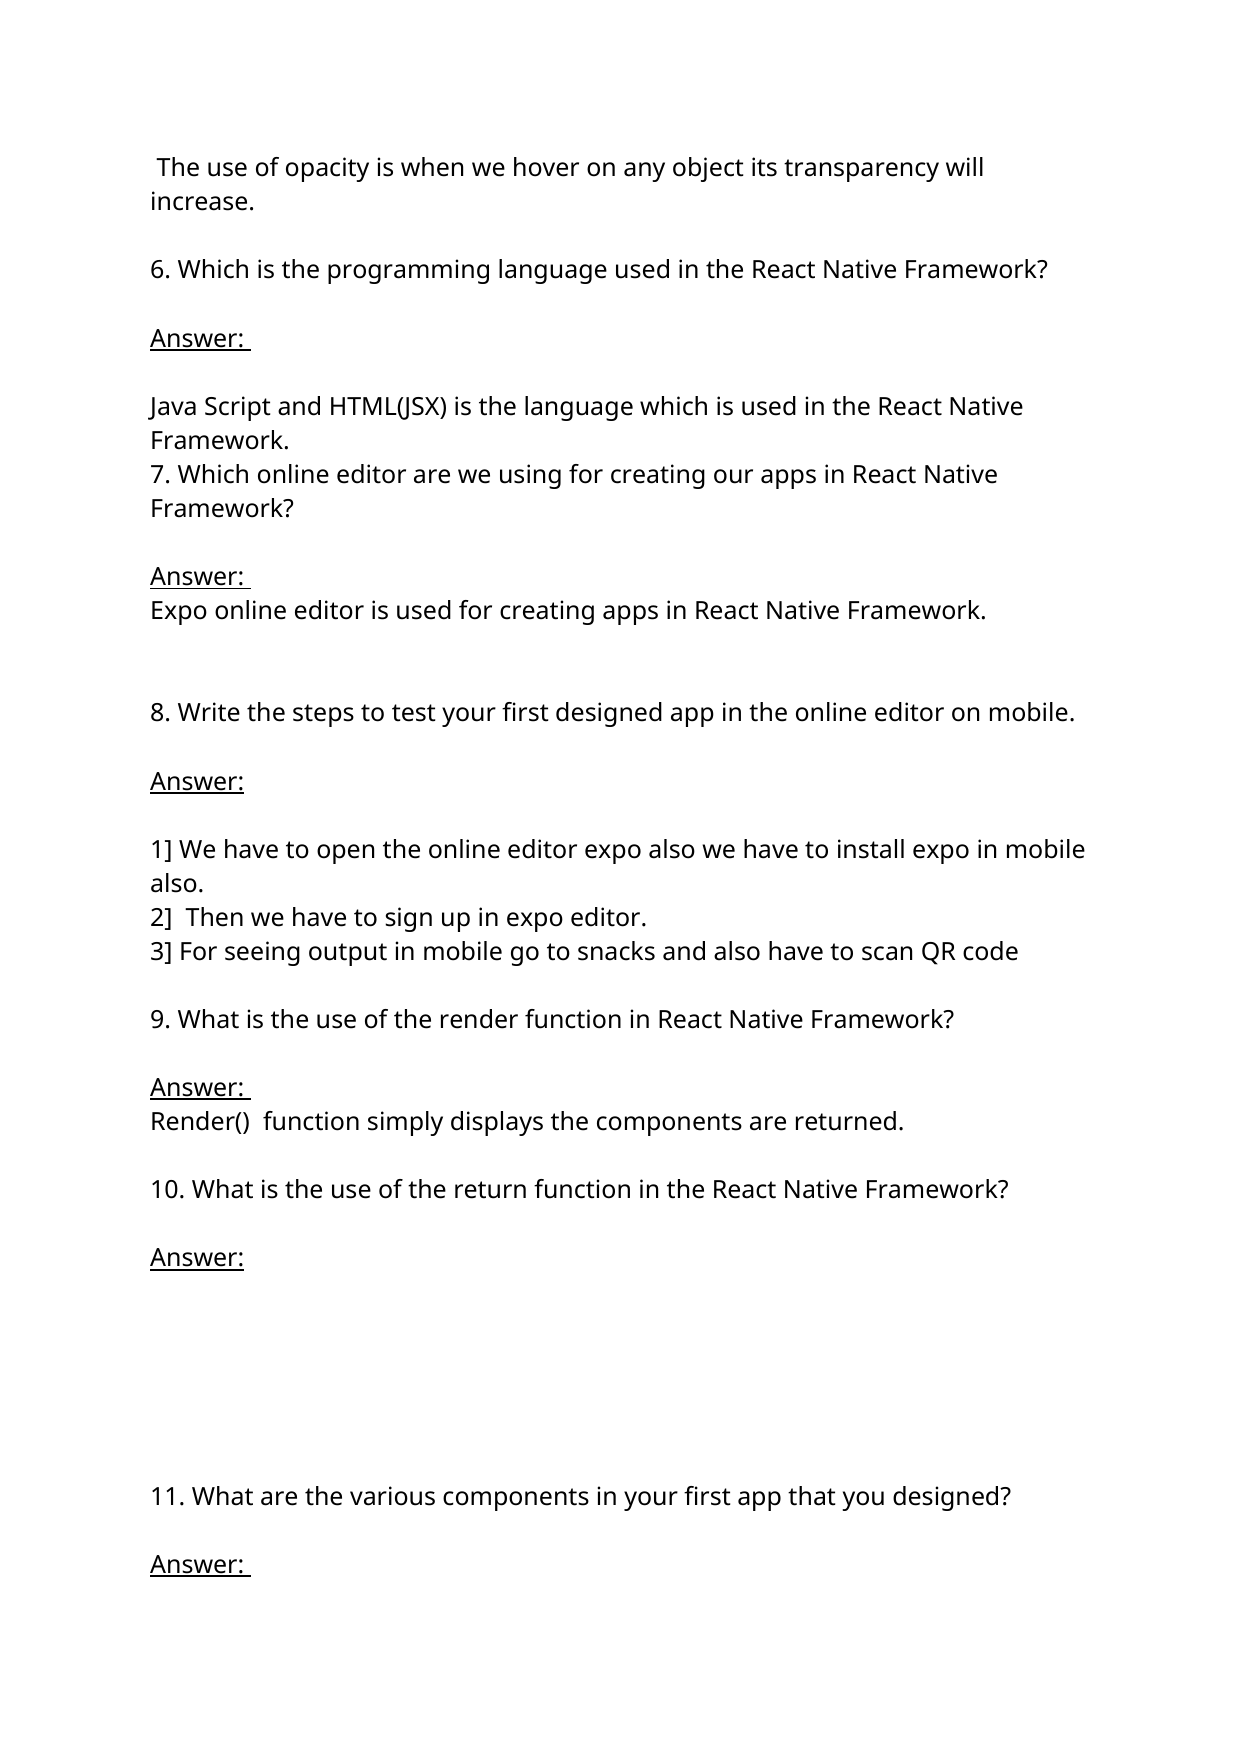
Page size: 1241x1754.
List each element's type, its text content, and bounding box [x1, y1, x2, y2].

text Answer: [150, 559, 1090, 593]
text 2] Then we have to sign up in expo editor. [150, 899, 1090, 933]
text 1] We have to open the online editor expo also we have to install expo in mobile also. [150, 831, 1090, 899]
text 11. What are the various components in your first app that you designed? [150, 1478, 1090, 1512]
text 9. What is the use of the render function in React Native Framework? [150, 1002, 1090, 1036]
text 10. What is the use of the return function in the React Native Framework? [150, 1172, 1090, 1206]
text The use of opacity is when we hover on any object its transparency will increase. [150, 150, 1090, 218]
text Expo online editor is used for creating apps in React Native Framework. [150, 593, 1090, 627]
text 8. Write the steps to test your first designed app in the online editor on mobile. [150, 695, 1090, 729]
text Answer: [150, 320, 1090, 354]
text 3] For seeing output in mobile go to snacks and also have to scan QR code [150, 933, 1090, 967]
text Answer: [150, 1547, 1090, 1581]
text Answer: [150, 1240, 1090, 1274]
text 7. Which online editor are we using for creating our apps in React Native Framework? [150, 457, 1090, 525]
text Answer: [150, 763, 1090, 797]
text 6. Which is the programming language used in the React Native Framework? [150, 252, 1090, 286]
text Java Script and HTML(JSX) is the language which is used in the React Native Framework. [150, 388, 1090, 457]
text Answer: [150, 1070, 1090, 1104]
text Render() function simply displays the components are returned. [150, 1104, 1090, 1138]
